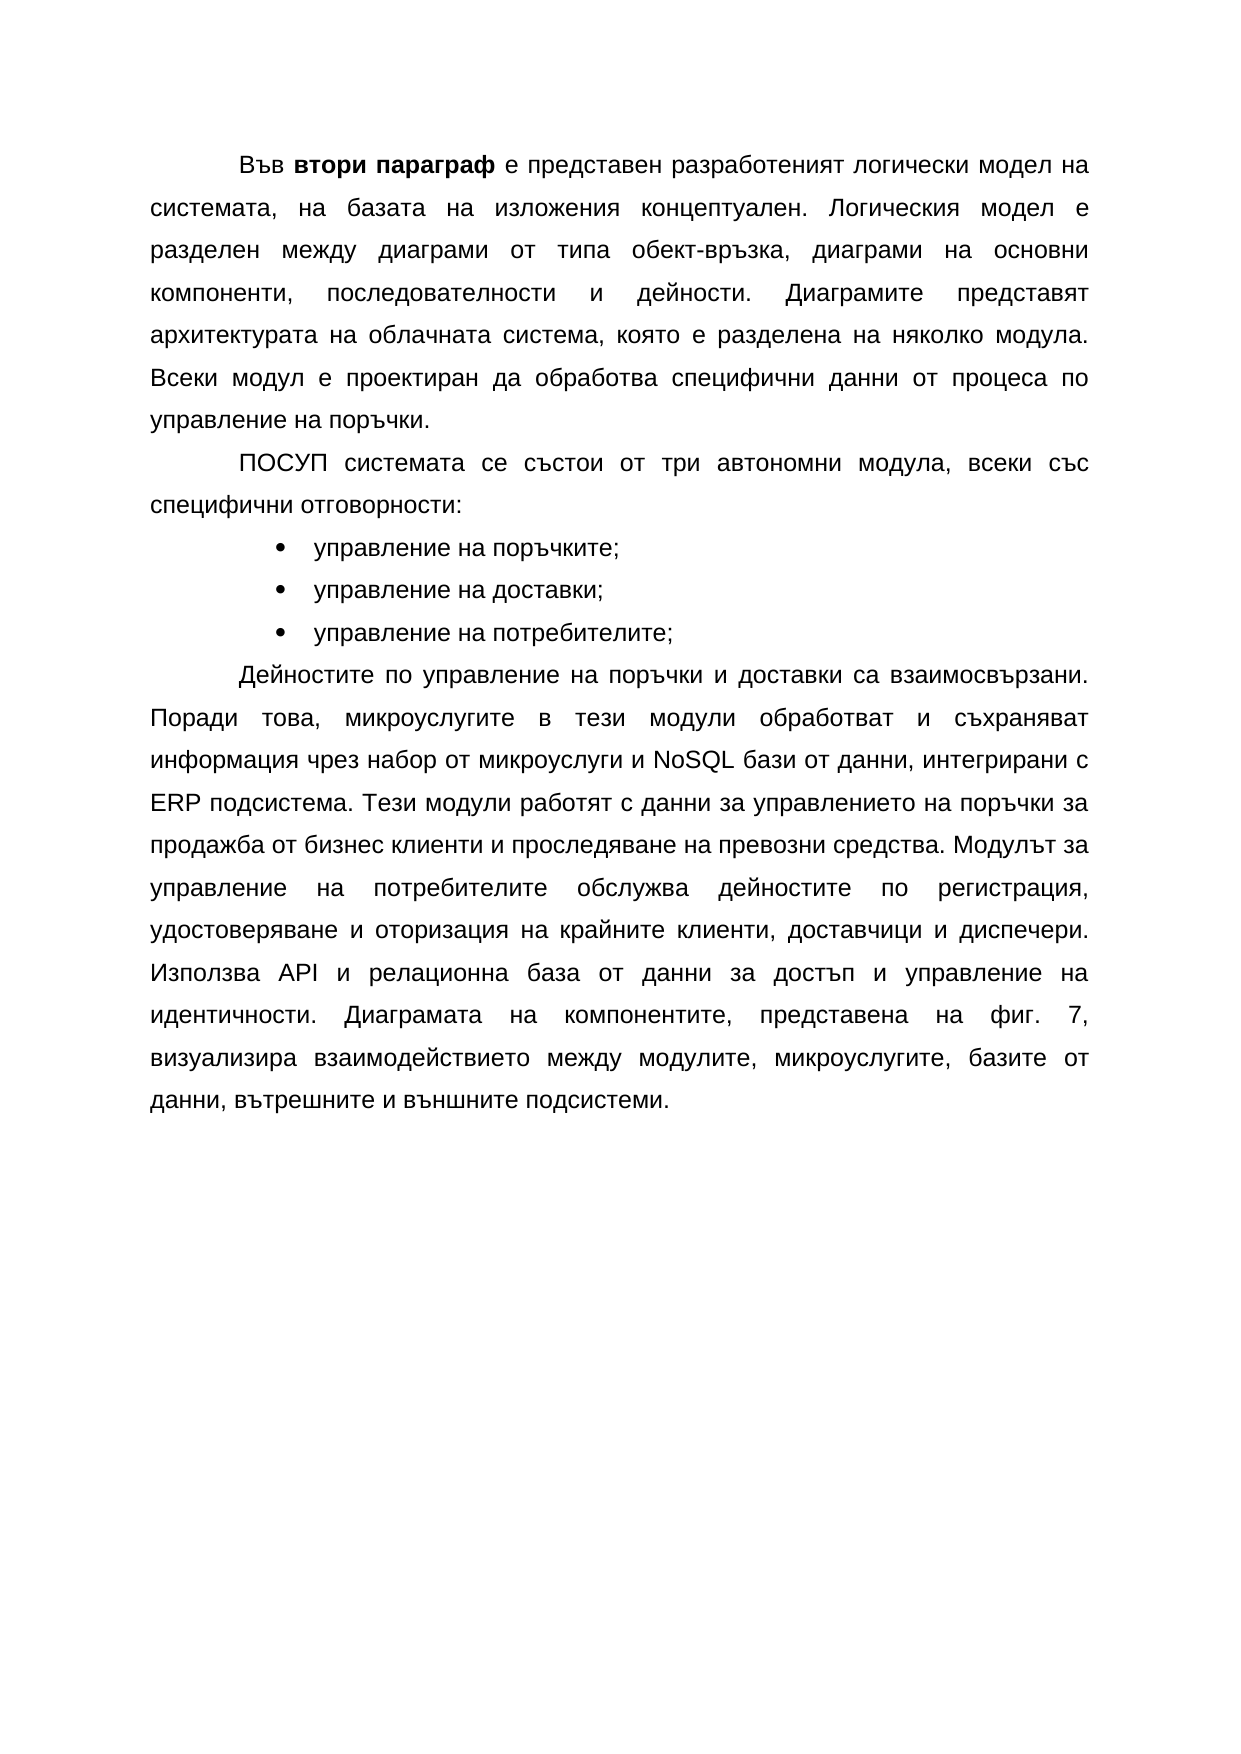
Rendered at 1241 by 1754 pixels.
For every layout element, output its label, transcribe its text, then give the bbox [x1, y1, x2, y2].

list управление на поръчките; [276, 532, 1090, 561]
list управление на потребителите; [276, 618, 1090, 647]
list управление на доставки; [276, 575, 1090, 604]
text Във втори параграф е представен разработеният логически модел на системата, на базата на изложения концептуален. Логическия модел е разделен между диаграми от типа обект-връзка, диаграми на основни компоненти, последователности и дейности. Диаграмите представят архитектурата на облачната система, която е разделена на няколко модула. Всеки модул е проектиран да обработва специфични данни от процеса по управление на поръчки. [150, 150, 1090, 434]
text Дейностите по управление на поръчки и доставки са взаимосвързани. Поради това, микроуслугите в тези модули обработват и съхраняват информация чрез набор от микроуслуги и NoSQL бази от данни, интегрирани с ERP подсистема. Тези модули работят с данни за управлението на поръчки за продажба от бизнес клиенти и проследяване на превозни средства. Модулът за управление на потребителите обслужва дейностите по регистрация, удостоверяване и оторизация на крайните клиенти, доставчици и диспечери. Използва API и релационна база от данни за достъп и управление на идентичности. Диаграмата на компонентите, представена на фиг. 7, визуализира взаимодействието между модулите, микроуслугите, базите от данни, вътрешните и външните подсистеми. [150, 660, 1090, 1114]
text ПОСУП системата се състои от три автономни модула, всеки със специфични отговорности: [150, 447, 1090, 519]
